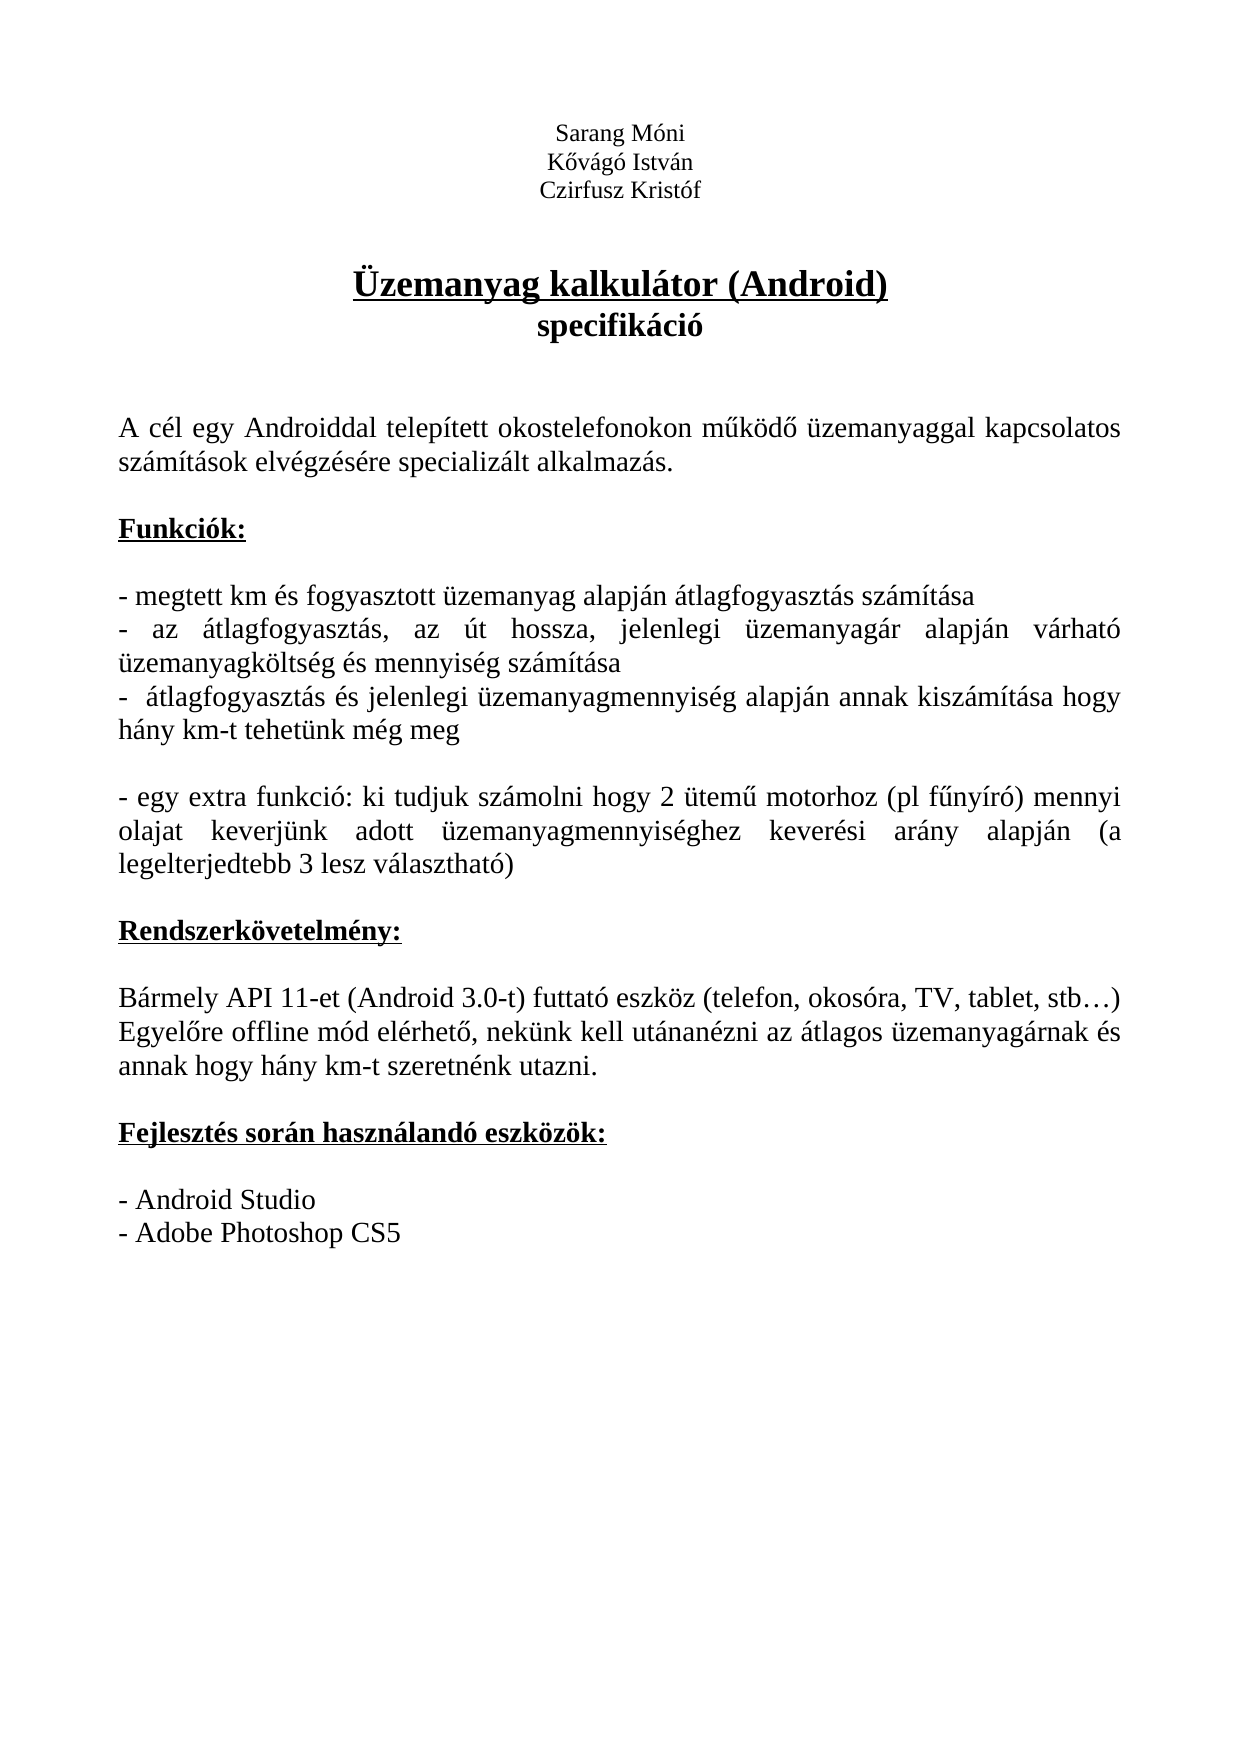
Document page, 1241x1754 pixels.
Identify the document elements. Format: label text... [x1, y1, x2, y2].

text A cél egy Androiddal telepített okostelefonokon működő üzemanyaggal kapcsolatos számítások elvégzésére specializált alkalmazás. [118, 410, 1122, 477]
text - egy extra funkció: ki tudjuk számolni hogy 2 ütemű motorhoz (pl fűnyíró) mennyi olajat keverjünk adott üzemanyagmennyiséghez keverési arány alapján (a legelterjedtebb 3 lesz választható) [118, 779, 1122, 880]
text Funkciók: [118, 511, 1122, 544]
text Czirfusz Kristóf [118, 176, 1122, 204]
text - átlagfogyasztás és jelenlegi üzemanyagmennyiség alapján annak kiszámítása hogy hány km-t tehetünk még meg [118, 679, 1122, 746]
text - megtett km és fogyasztott üzemanyag alapján átlagfogyasztás számítása [118, 578, 1122, 612]
text Sarang Móni [118, 118, 1122, 147]
text Kővágó István [118, 147, 1122, 176]
text Üzemanyag kalkulátor (Android) [118, 262, 1122, 305]
text Rendszerkövetelmény: [118, 913, 1122, 947]
text specifikáció [118, 305, 1122, 343]
text - Android Studio [118, 1182, 1122, 1215]
text - az átlagfogyasztás, az út hossza, jelenlegi üzemanyagár alapján várható üzemanyagköltség és mennyiség számítása [118, 612, 1122, 679]
text Bármely API 11-et (Android 3.0-t) futtató eszköz (telefon, okosóra, TV, tablet, stb…) [118, 981, 1122, 1014]
text Fejlesztés során használandó eszközök: [118, 1115, 1122, 1148]
text - Adobe Photoshop CS5 [118, 1215, 1122, 1249]
text Egyelőre offline mód elérhető, nekünk kell utánanézni az átlagos üzemanyagárnak és annak hogy hány km-t szeretnénk utazni. [118, 1014, 1122, 1081]
